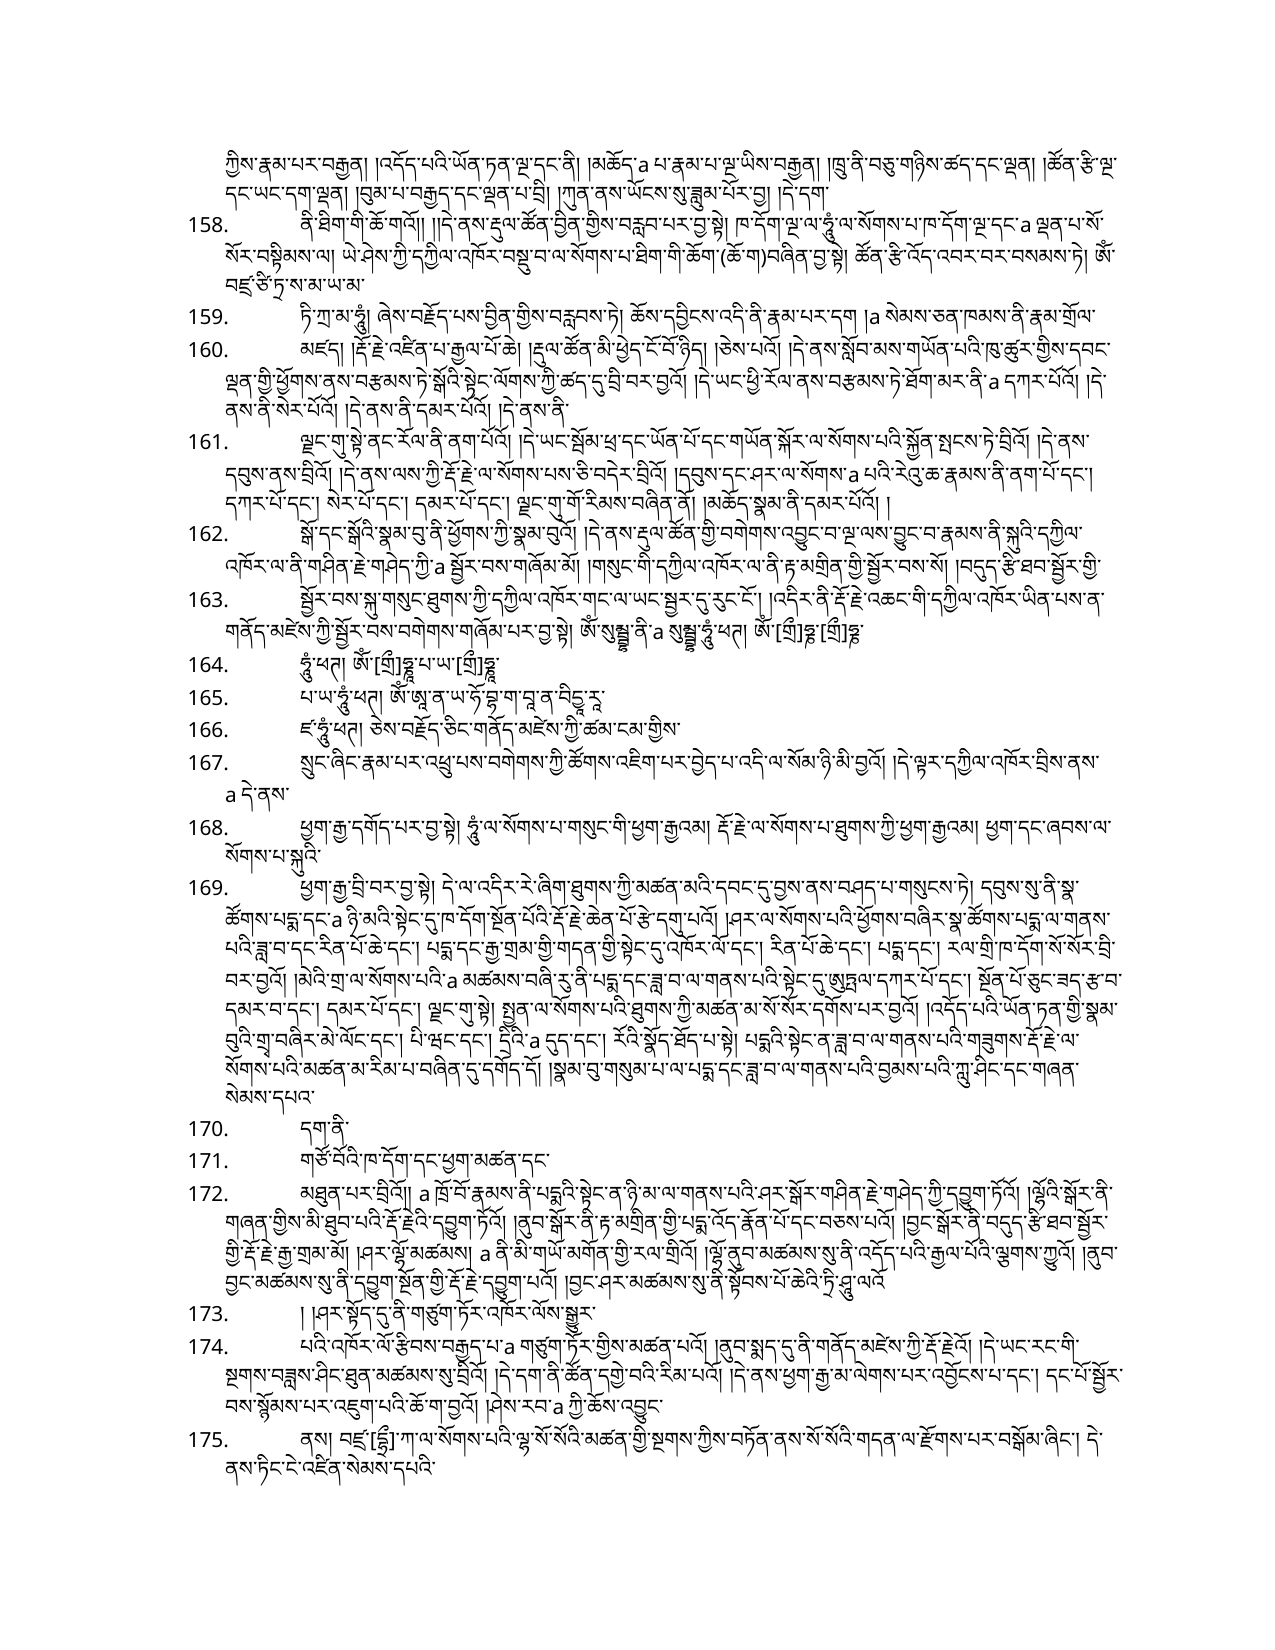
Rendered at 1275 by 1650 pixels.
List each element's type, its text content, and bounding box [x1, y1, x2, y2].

list ཏི་ཀྲ་མ་ཧཱུཾ། ཞེས་བརྗོད་པས་བྱིན་གྱིས་བརླབས་ཏེ། ཆོས་དབྱིངས་འདི་ནི་རྣམ་པར་དག །aསེམས་ཅན་ཁམས་ནི་རྣམ་གྲོལ་ [187, 302, 1125, 331]
list ཕྱག་རྒྱ་དགོད་པར་བྱ་སྟེ། ཧཱུཾ་ལ་སོགས་པ་གསུང་གི་ཕྱག་རྒྱའམ། རྡོ་རྗེ་ལ་སོགས་པ་ཐུགས་ཀྱི་ཕྱག་རྒྱའམ། ཕྱག་དང་ཞབས་ལ་སོགས་པ་སྐུའི་ [187, 813, 1125, 869]
list ཛ་ཧཱུཾ་ཕཊ། ཅེས་བརྗོད་ཅིང་གནོད་མཛེས་ཀྱི་ཚམ་ངམ་གྱིས་ [187, 715, 1125, 744]
list ཧཱུཾ་ཕཊ། ཨོཾ་[གྲྀ]ཧྞཱ་པ་ཡ་[གྲྀ]ཧྞཱ་ [187, 650, 1125, 678]
list ནི་ཐིག་གི་ཆོ་གའོ།། །།དེ་ནས་རྡུལ་ཚོན་བྱིན་གྱིས་བརླབ་པར་བྱ་སྟེ། ཁ་དོག་ལྔ་ལ་ཧཱུཾ་ལ་སོགས་པ་ཁ་དོག་ལྔ་དང་aལྡན་པ་སོ་སོར་བསྟིམས་ལ། ཡེ་ཤེས་ཀྱི་དཀྱིལ་འཁོར་བསྡུ་བ་ལ་སོགས་པ་ཐིག་གི་ཆོག་(ཆོ་ག)བཞིན་བྱ་སྟེ། ཚོན་རྩི་འོད་འབར་བར་བསམས་ཏེ། ཨོཾ་བཛྲ་ཙི་ཏྲ་ས་མ་ཡ་མ་ [187, 210, 1125, 299]
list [187, 150, 1125, 206]
list སྦྱོར་བས་སྐུ་གསུང་ཐུགས་ཀྱི་དཀྱིལ་འཁོར་གང་ལ་ཡང་སྦྱར་དུ་རུང་ངོ༌། །འདིར་ནི་རྡོ་རྗེ་འཆང་གི་དཀྱིལ་འཁོར་ཡིན་པས་ན་གནོད་མཛེས་ཀྱི་སྦྱོར་བས་བགེགས་གཞོམ་པར་བྱ་སྟེ། ཨོཾ་སུམྦྷ་ནི་aསུམྦྷ་ཧཱུཾ་ཕཊ། ཨོཾ་[གྲྀ]ཧྞ་[གྲྀ]ཧྞ་ [187, 585, 1125, 646]
list སྒོ་དང་སྒོའི་སྣམ་བུ་ནི་ཕྱོགས་ཀྱི་སྣམ་བུའོ། །དེ་ནས་རྡུལ་ཚོན་གྱི་བགེགས་འབྱུང་བ་ལྔ་ལས་བྱུང་བ་རྣམས་ནི་སྐུའི་དཀྱིལ་འཁོར་ལ་ནི་གཤིན་རྗེ་གཤེད་ཀྱི་aསྦྱོར་བས་གཞོམ་མོ། །གསུང་གི་དཀྱིལ་འཁོར་ལ་ནི་རྟ་མགྲིན་གྱི་སྦྱོར་བས་སོ། །བདུད་རྩི་ཐབ་སྦྱོར་གྱི་ [187, 519, 1125, 581]
list དག་ནི་ [187, 1114, 1125, 1142]
list ལྗང་གུ་སྟེ་ནང་རོལ་ནི་ནག་པོའོ། །དེ་ཡང་སྦོམ་ཕྲ་དང་ཡོན་པོ་དང་གཡོན་སྐོར་ལ་སོགས་པའི་སྐྱོན་སྤངས་ཏེ་བྲིའོ། །དེ་ནས་དབུས་ནས་བྲིའོ། །དེ་ནས་ལས་ཀྱི་རྡོ་རྗེ་ལ་སོགས་པས་ཅི་བདེར་བྲིའོ། །དབུས་དང་ཤར་ལ་སོགས་aཔའི་རེའུ་ཆ་རྣམས་ནི་ནག་པོ་དང༌། དཀར་པོ་དང༌། སེར་པོ་དང༌། དམར་པོ་དང༌། ལྗང་གུ་གོ་རིམས་བཞིན་ནོ། །མཆོད་སྣམ་ནི་དམར་པོའོ། ། [187, 427, 1125, 516]
list པ་ཡ་ཧཱུཾ་ཕཊ། ཨོཾ་ཨཱ་ན་ཡ་ཧོ་བྷ་ག་བཱ་ན་བིདྱཱ་རཱ་ [187, 683, 1125, 711]
list སྲུང་ཞིང་རྣམ་པར་འཕྲུ་པས་བགེགས་ཀྱི་ཚོགས་འཇིག་པར་བྱེད་པ་འདི་ལ་སོམ་ཉི་མི་བྱའོ། །དེ་ལྟར་དཀྱིལ་འཁོར་བྲིས་ནས་aདེ་ནས་ [187, 748, 1125, 809]
list ཕྱག་རྒྱ་བྲི་བར་བྱ་སྟེ། དེ་ལ་འདིར་རེ་ཞིག་ཐུགས་ཀྱི་མཚན་མའི་དབང་དུ་བྱས་ནས་བཤད་པ་གསུངས་ཏེ། དབུས་སུ་ནི་སྣ་ཚོགས་པདྨ་དང་aཉི་མའི་སྟེང་དུ་ཁ་དོག་སྔོན་པོའི་རྡོ་རྗེ་ཆེན་པོ་རྩེ་དགུ་པའོ། །ཤར་ལ་སོགས་པའི་ཕྱོགས་བཞིར་སྣ་ཚོགས་པདྨ་ལ་གནས་པའི་ཟླ་བ་དང་རིན་པོ་ཆེ་དང༌། པདྨ་དང་རྒྱ་གྲམ་གྱི་གདན་གྱི་སྟེང་དུ་འཁོར་ལོ་དང༌། རིན་པོ་ཆེ་དང་། པདྨ་དང༌། རལ་གྲི་ཁ་དོག་སོ་སོར་བྲི་བར་བྱའོ། །མེའི་གྲ་ལ་སོགས་པའི་aམཚམས་བཞི་རུ་ནི་པདྨ་དང་ཟླ་བ་ལ་གནས་པའི་སྟེང་དུ་ཨུཏྤལ་དཀར་པོ་དང༌། སྔོན་པོ་ཅུང་ཟད་རྩ་བ་དམར་བ་དང༌། དམར་པོ་དང༌། ལྗང་གུ་སྟེ། སྤྱན་ལ་སོགས་པའི་ཐུགས་ཀྱི་མཚན་མ་སོ་སོར་དགོས་པར་བྱའོ། །འདོད་པའི་ཡོན་ཏན་གྱི་སྣམ་བུའི་གྲྭ་བཞིར་མེ་ལོང་དང༌། པི་ཝང་དང༌། དྲིའི་aདུད་དང༌། རོའི་སྣོད་ཐོད་པ་སྟེ། པདྨའི་སྟེང་ན་ཟླ་བ་ལ་གནས་པའི་གཟུགས་རྡོ་རྗེ་ལ་སོགས་པའི་མཚན་མ་རིམ་པ་བཞིན་དུ་དགོད་དོ། །སྣམ་བུ་གསུམ་པ་ལ་པདྨ་དང་ཟླ་བ་ལ་གནས་པའི་བྱམས་པའི་ཀླུ་ཤིང་དང་གཞན་སེམས་དཔའ་ [187, 873, 1125, 1110]
list ། །ཤར་སྟོད་དུ་ནི་གཙུག་ཏོར་འཁོར་ལོས་སྒྱུར་ [187, 1299, 1125, 1328]
list ནས། བཛྲ་[དྷྲྀ]་ཀ་ལ་སོགས་པའི་ལྷ་སོ་སོའི་མཚན་གྱི་སྔགས་ཀྱིས་བཏོན་ནས་སོ་སོའི་གདན་ལ་རྫོགས་པར་བསྒོམ་ཞིང༌། དེ་ནས་ཏིང་ངེ་འཛིན་སེམས་དཔའི་ [187, 1425, 1125, 1481]
list མཛད། །རྡོ་རྗེ་འཛིན་པ་རྒྱལ་པོ་ཆེ། །རྡུལ་ཚོན་མི་ཕྱེད་ངོ་བོ་ཉིད། །ཅེས་པའོ། །དེ་ནས་སློབ་མས་གཡོན་པའི་ཁུ་ཚུར་གྱིས་དབང་ལྡན་གྱི་ཕྱོགས་ནས་བརྩམས་ཏེ་སྒོའི་སྟེང་ལོགས་ཀྱི་ཚད་དུ་བྲི་བར་བྱའོ། །དེ་ཡང་ཕྱི་རོལ་ནས་བརྩམས་ཏེ་ཐོག་མར་ནི་aདཀར་པོའོ། །དེ་ནས་ནི་སེར་པོའོ། །དེ་ནས་ནི་དམར་པོའོ། །དེ་ནས་ནི་ [187, 335, 1125, 424]
list གཙོ་བོའི་ཁ་དོག་དང་ཕྱག་མཚན་དང་ [187, 1146, 1125, 1175]
list མཐུན་པར་བྲིའོ།། aཁྲོ་བོ་རྣམས་ནི་པདྨའི་སྟེང་ན་ཉི་མ་ལ་གནས་པའི་ཤར་སྒོར་གཤིན་རྗེ་གཤེད་ཀྱི་དབྱུག་ཏོའོ། །ལྷོའི་སྒོར་ནི་གཞན་གྱིས་མི་ཐུབ་པའི་རྡོ་རྗེའི་དབྱུག་ཏོའོ། །ནུབ་སྒོར་ནི་རྟ་མགྲིན་གྱི་པདྨ་འོད་རྣོན་པོ་དང་བཅས་པའོ། །བྱང་སྒོར་ནི་བདུད་རྩི་ཐབ་སྦྱོར་གྱི་རྡོ་རྗེ་རྒྱ་གྲམ་མོ། །ཤར་ལྷོ་མཚམས། aནི་མི་གཡོ་མགོན་གྱི་རལ་གྲིའོ། །ལྷོ་ནུབ་མཚམས་སུ་ནི་འདོད་པའི་རྒྱལ་པོའི་ལྕགས་ཀྱུའོ། །ནུབ་བྱང་མཚམས་སུ་ནི་དབྱུག་སྔོན་གྱི་རྡོ་རྗེ་དབྱུག་པའོ། །བྱང་ཤར་མཚམས་སུ་ནི་སྟོབས་པོ་ཆེའི་ཏྲི་ཤཱུ་ལའོ [187, 1179, 1125, 1296]
list པའི་འཁོར་ལོ་རྩིབས་བརྒྱད་པ་aགཙུག་ཏོར་གྱིས་མཚན་པའོ། །ནུབ་སྨད་དུ་ནི་གནོད་མཛེས་ཀྱི་རྡོ་རྗེའོ། །དེ་ཡང་རང་གི་སྔགས་བཟླས་ཤིང་ཐུན་མཚམས་སུ་བྲིའོ། །དེ་དག་ནི་ཚོན་དགྱེ་བའི་རིམ་པའོ། །དེ་ནས་ཕྱག་རྒྱ་མ་ལེགས་པར་འབྱོངས་པ་དང༌། དང་པོ་སྦྱོར་བས་སྙོམས་པར་འཇུག་པའི་ཆོ་ག་བྱའོ། །ཤེས་རབ་aཀྱི་ཆོས་འབྱུང་ [187, 1332, 1125, 1421]
